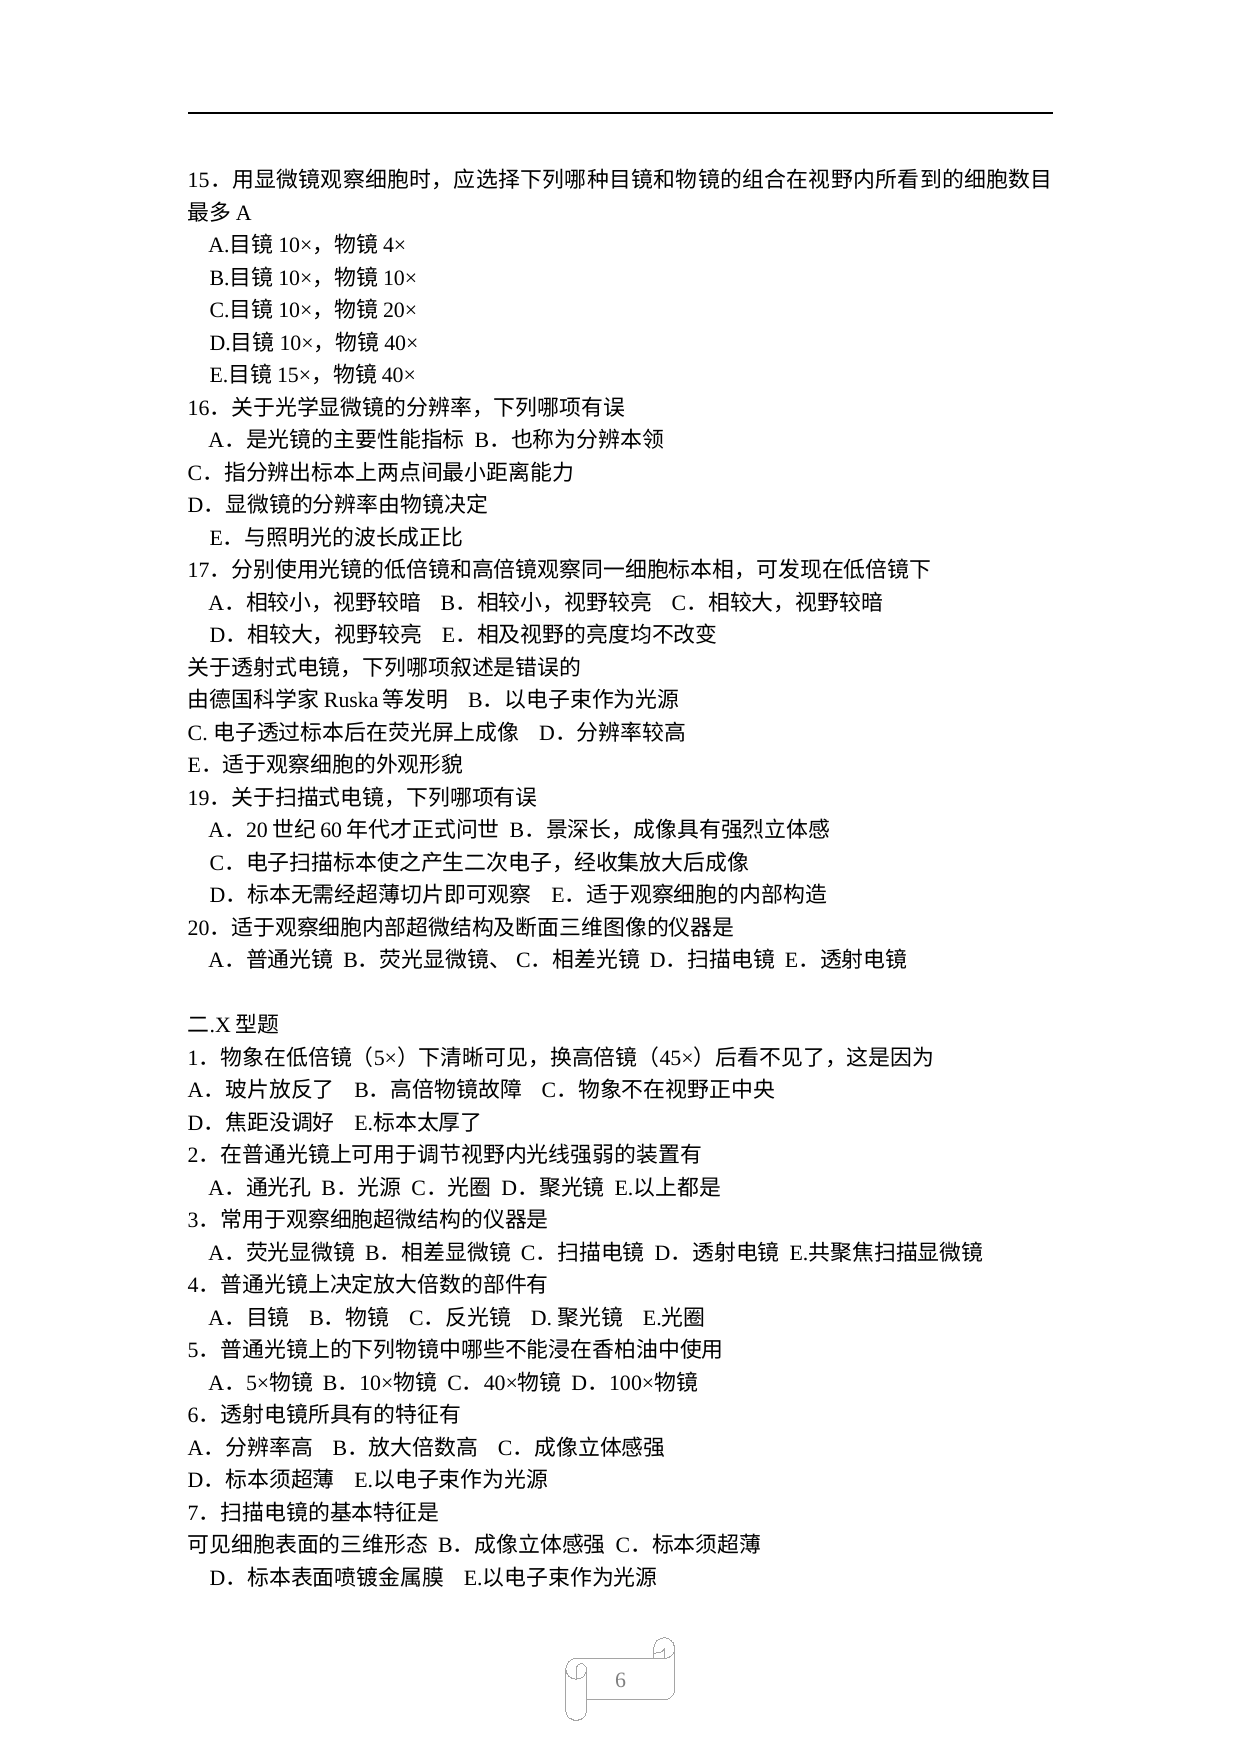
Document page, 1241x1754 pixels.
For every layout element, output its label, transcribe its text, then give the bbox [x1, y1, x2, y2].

text A．相较小，视野较暗 B．相较小，视野较亮 C．相较大，视野较暗 [187, 584, 1053, 617]
text C．指分辨出标本上两点间最小距离能力 [187, 454, 1053, 487]
text 关于透射式电镜，下列哪项叙述是错误的 [187, 649, 1053, 682]
text D．标本须超薄 E.以电子束作为光源 [187, 1462, 1053, 1494]
text D．显微镜的分辨率由物镜决定 [187, 487, 1053, 519]
text D．相较大，视野较亮 E．相及视野的亮度均不改变 [187, 617, 1053, 649]
text E．适于观察细胞的外观形貌 [187, 747, 1053, 779]
text 1．物象在低倍镜（5×）下清晰可见，换高倍镜（45×）后看不见了，这是因为 [187, 1039, 1053, 1072]
text 16．关于光学显微镜的分辨率，下列哪项有误 [187, 389, 1053, 422]
text 5．普通光镜上的下列物镜中哪些不能浸在香柏油中使用 [187, 1332, 1053, 1364]
text 15．用显微镜观察细胞时，应选择下列哪种目镜和物镜的组合在视野内所看到的细胞数目最多A [187, 162, 1053, 227]
text D．标本表面喷镀金属膜 E.以电子束作为光源 [187, 1559, 1053, 1592]
text 6．透射电镜所具有的特征有 [187, 1397, 1053, 1429]
text A．目镜 B．物镜 C．反光镜 D. 聚光镜 E.光圈 [187, 1299, 1053, 1332]
text 17．分别使用光镜的低倍镜和高倍镜观察同一细胞标本相，可发现在低倍镜下 [187, 552, 1053, 584]
text A．分辨率高 B．放大倍数高 C．成像立体感强 [187, 1429, 1053, 1462]
text A．是光镜的主要性能指标 B．也称为分辨本领 [187, 422, 1053, 454]
text 二.X型题 [187, 1007, 1053, 1039]
text C.目镜 10×，物镜 20× [187, 292, 1053, 324]
text 4．普通光镜上决定放大倍数的部件有 [187, 1267, 1053, 1299]
text 3．常用于观察细胞超微结构的仪器是 [187, 1202, 1053, 1234]
text E．与照明光的波长成正比 [187, 519, 1053, 552]
text D．标本无需经超薄切片即可观察 E．适于观察细胞的内部构造 [187, 877, 1053, 909]
text 由德国科学家 Ruska等发明 B．以电子束作为光源 [187, 682, 1053, 714]
text 20．适于观察细胞内部超微结构及断面三维图像的仪器是 [187, 909, 1053, 942]
text C. 电子透过标本后在荧光屏上成像 D．分辨率较高 [187, 714, 1053, 747]
text A．通光孔 B．光源 C．光圈 D．聚光镜 E.以上都是 [187, 1169, 1053, 1202]
text 可见细胞表面的三维形态 B．成像立体感强 C．标本须超薄 [187, 1527, 1053, 1559]
text 19．关于扫描式电镜，下列哪项有误 [187, 779, 1053, 812]
text D.目镜 10×，物镜 40× [187, 324, 1053, 357]
text A．普通光镜 B．荧光显微镜、 C．相差光镜 D．扫描电镜 E．透射电镜 [187, 942, 1053, 974]
text E.目镜 15×，物镜 40× [187, 357, 1053, 389]
text A．玻片放反了 B．高倍物镜故障 C．物象不在视野正中央 [187, 1072, 1053, 1104]
text 7．扫描电镜的基本特征是 [187, 1494, 1053, 1527]
text A．5×物镜 B．10×物镜 C．40×物镜 D．100×物镜 [187, 1364, 1053, 1397]
text A.目镜 10×，物镜 4× [187, 227, 1053, 259]
text C．电子扫描标本使之产生二次电子，经收集放大后成像 [187, 844, 1053, 877]
text A．荧光显微镜 B．相差显微镜 C．扫描电镜 D．透射电镜 E.共聚焦扫描显微镜 [187, 1234, 1053, 1267]
text B.目镜 10×，物镜 10× [187, 259, 1053, 292]
text 2．在普通光镜上可用于调节视野内光线强弱的装置有 [187, 1137, 1053, 1169]
text A．20世纪60年代才正式问世 B．景深长，成像具有强烈立体感 [187, 812, 1053, 844]
text D．焦距没调好 E.标本太厚了 [187, 1104, 1053, 1137]
